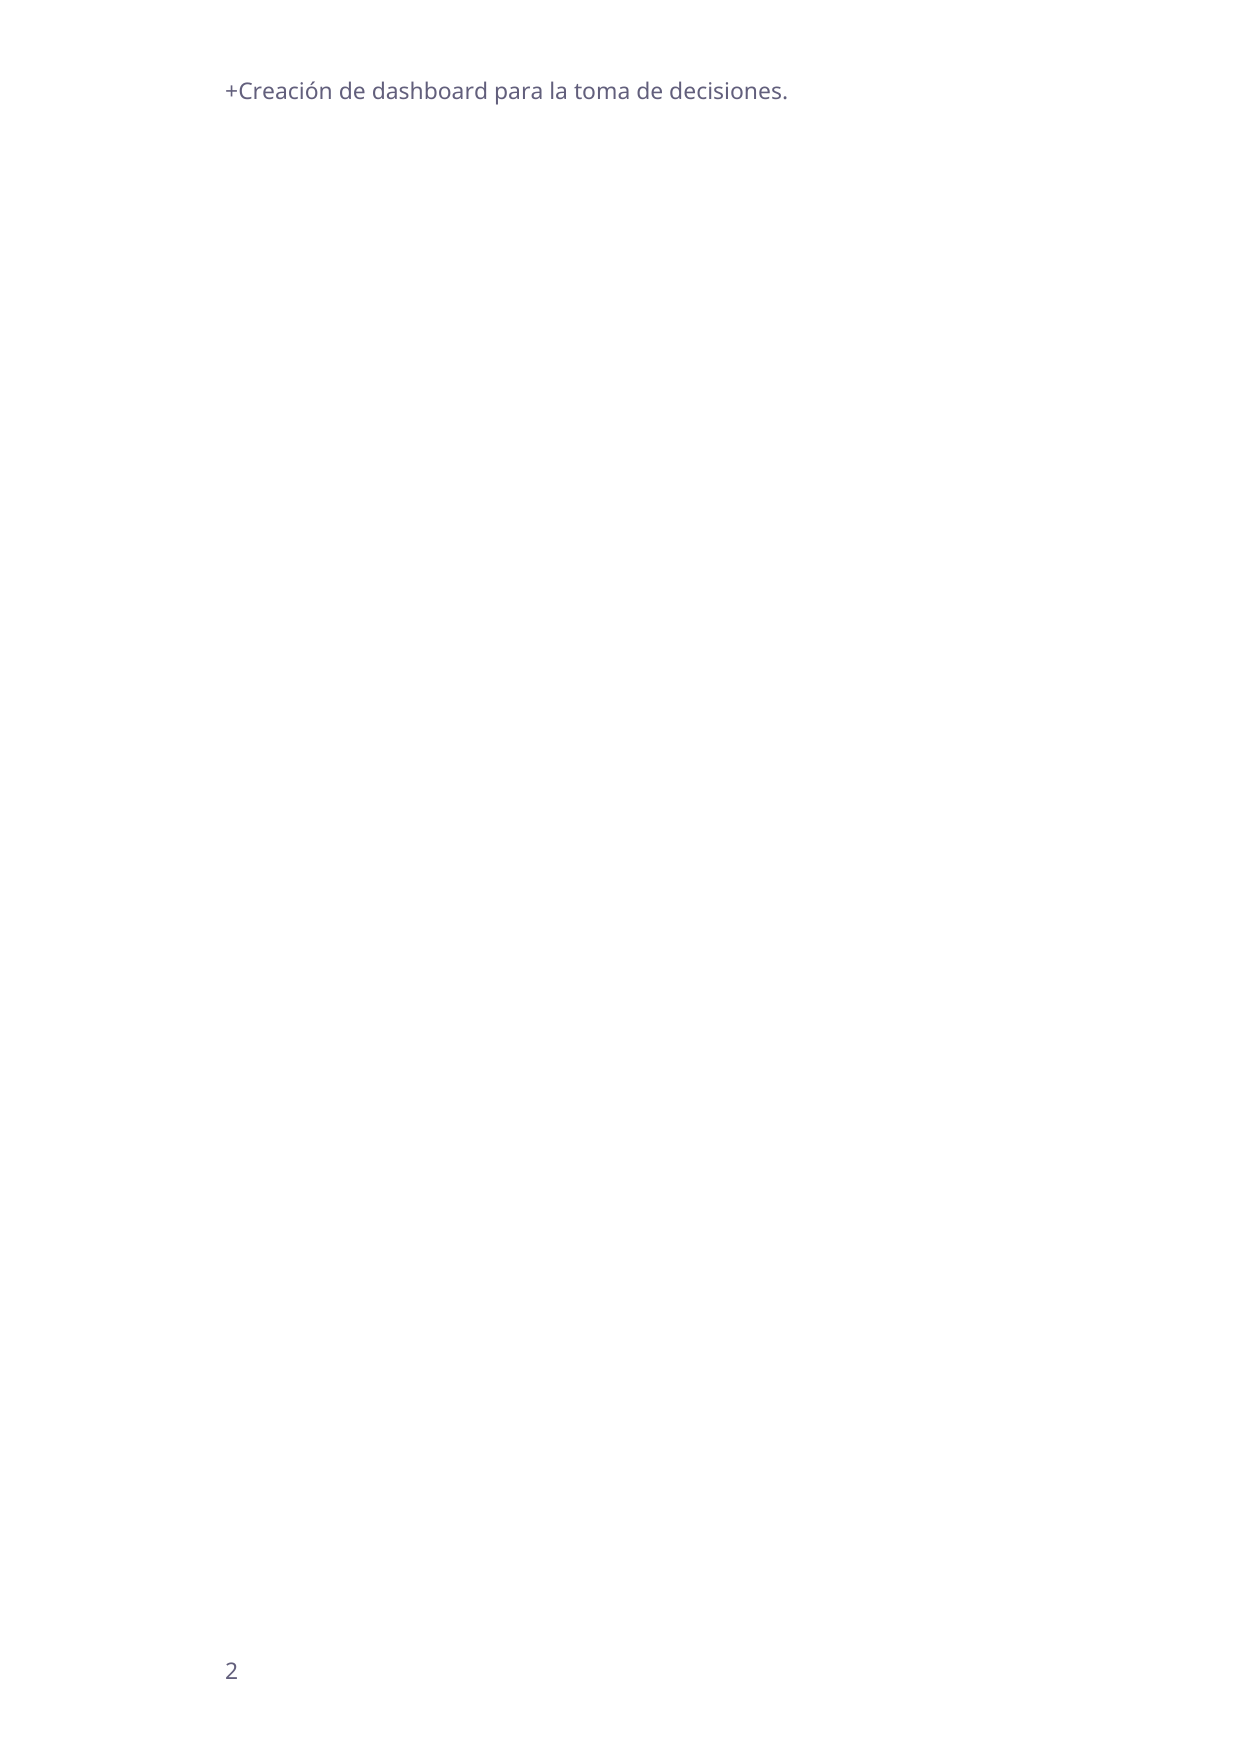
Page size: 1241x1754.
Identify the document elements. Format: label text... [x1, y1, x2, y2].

text +Creación de dashboard para la toma de decisiones. [225, 75, 1090, 106]
